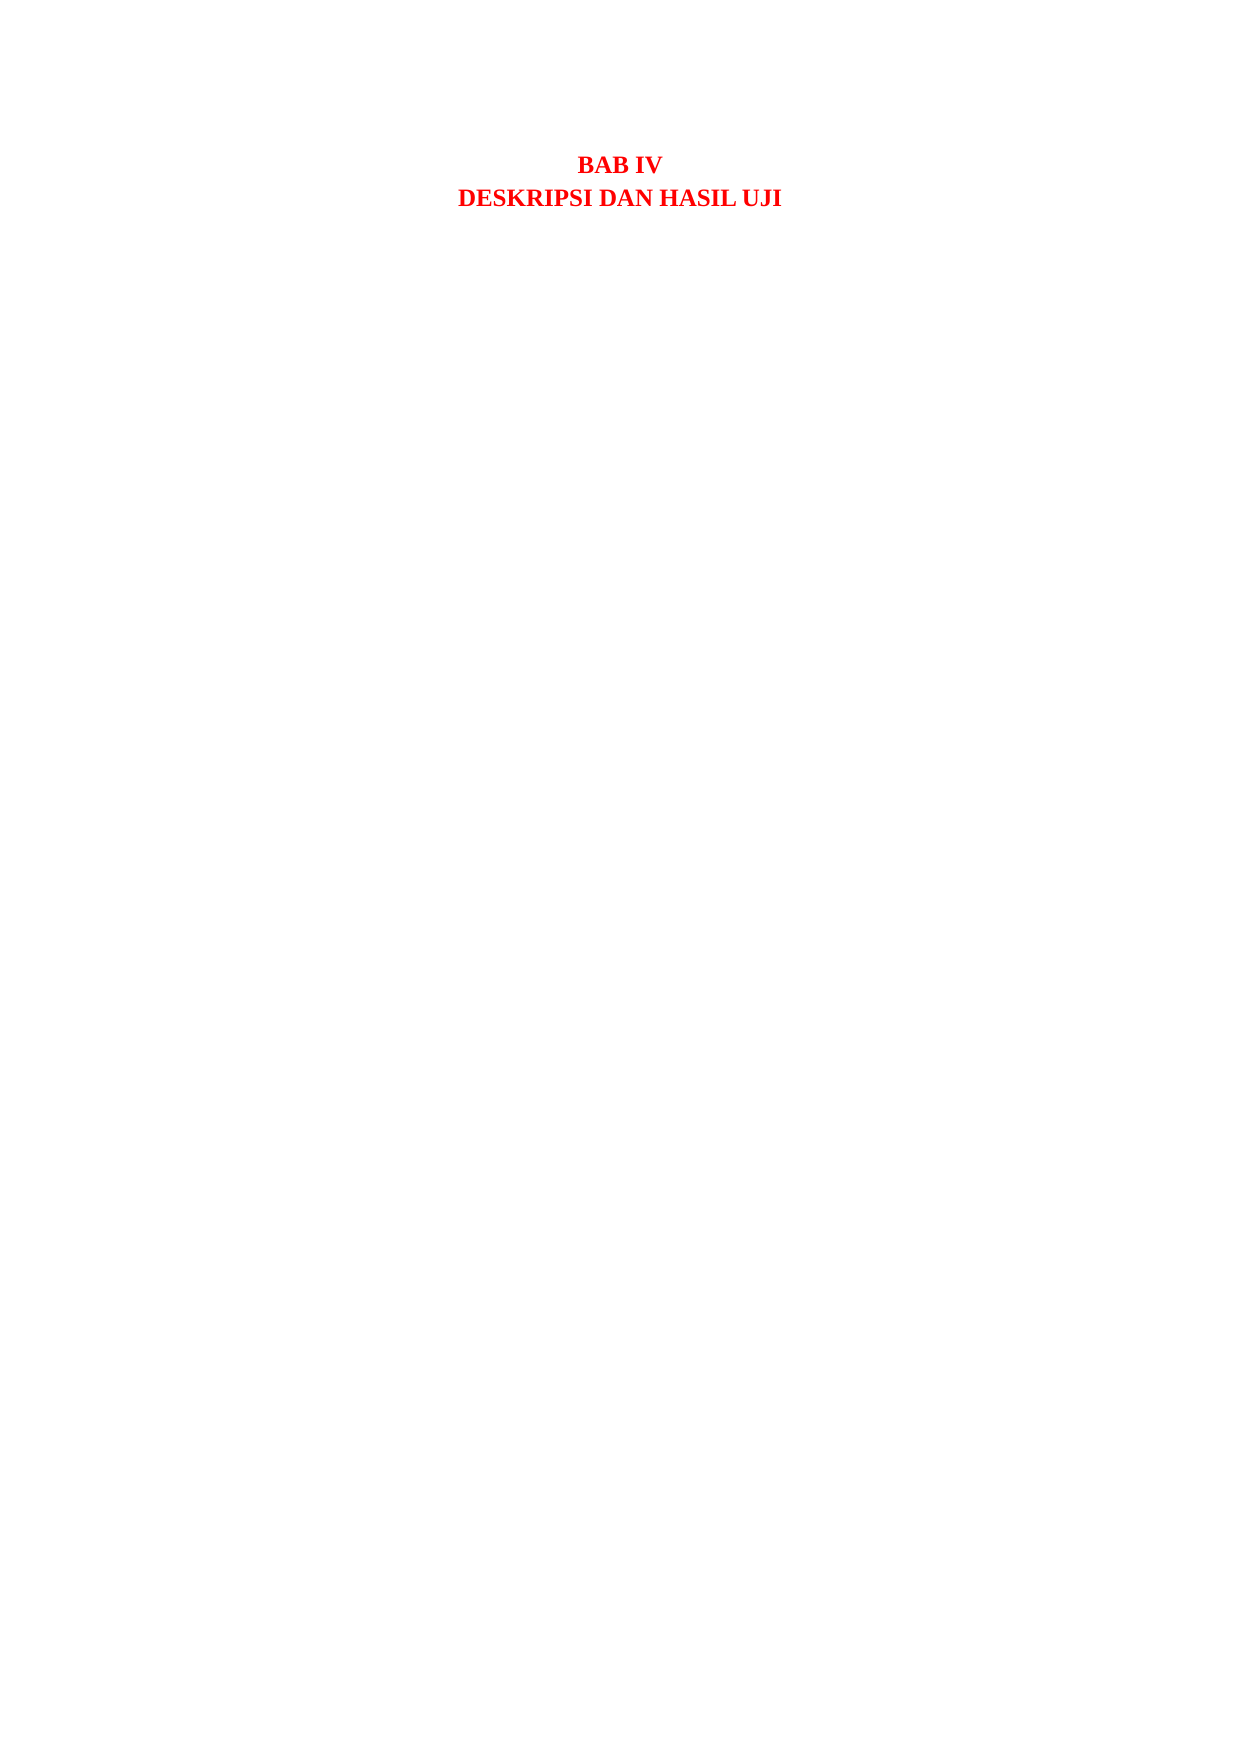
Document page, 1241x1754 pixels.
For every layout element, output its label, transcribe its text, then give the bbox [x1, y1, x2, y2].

text BAB IV DESKRIPSI DAN HASIL UJI [150, 150, 1090, 212]
